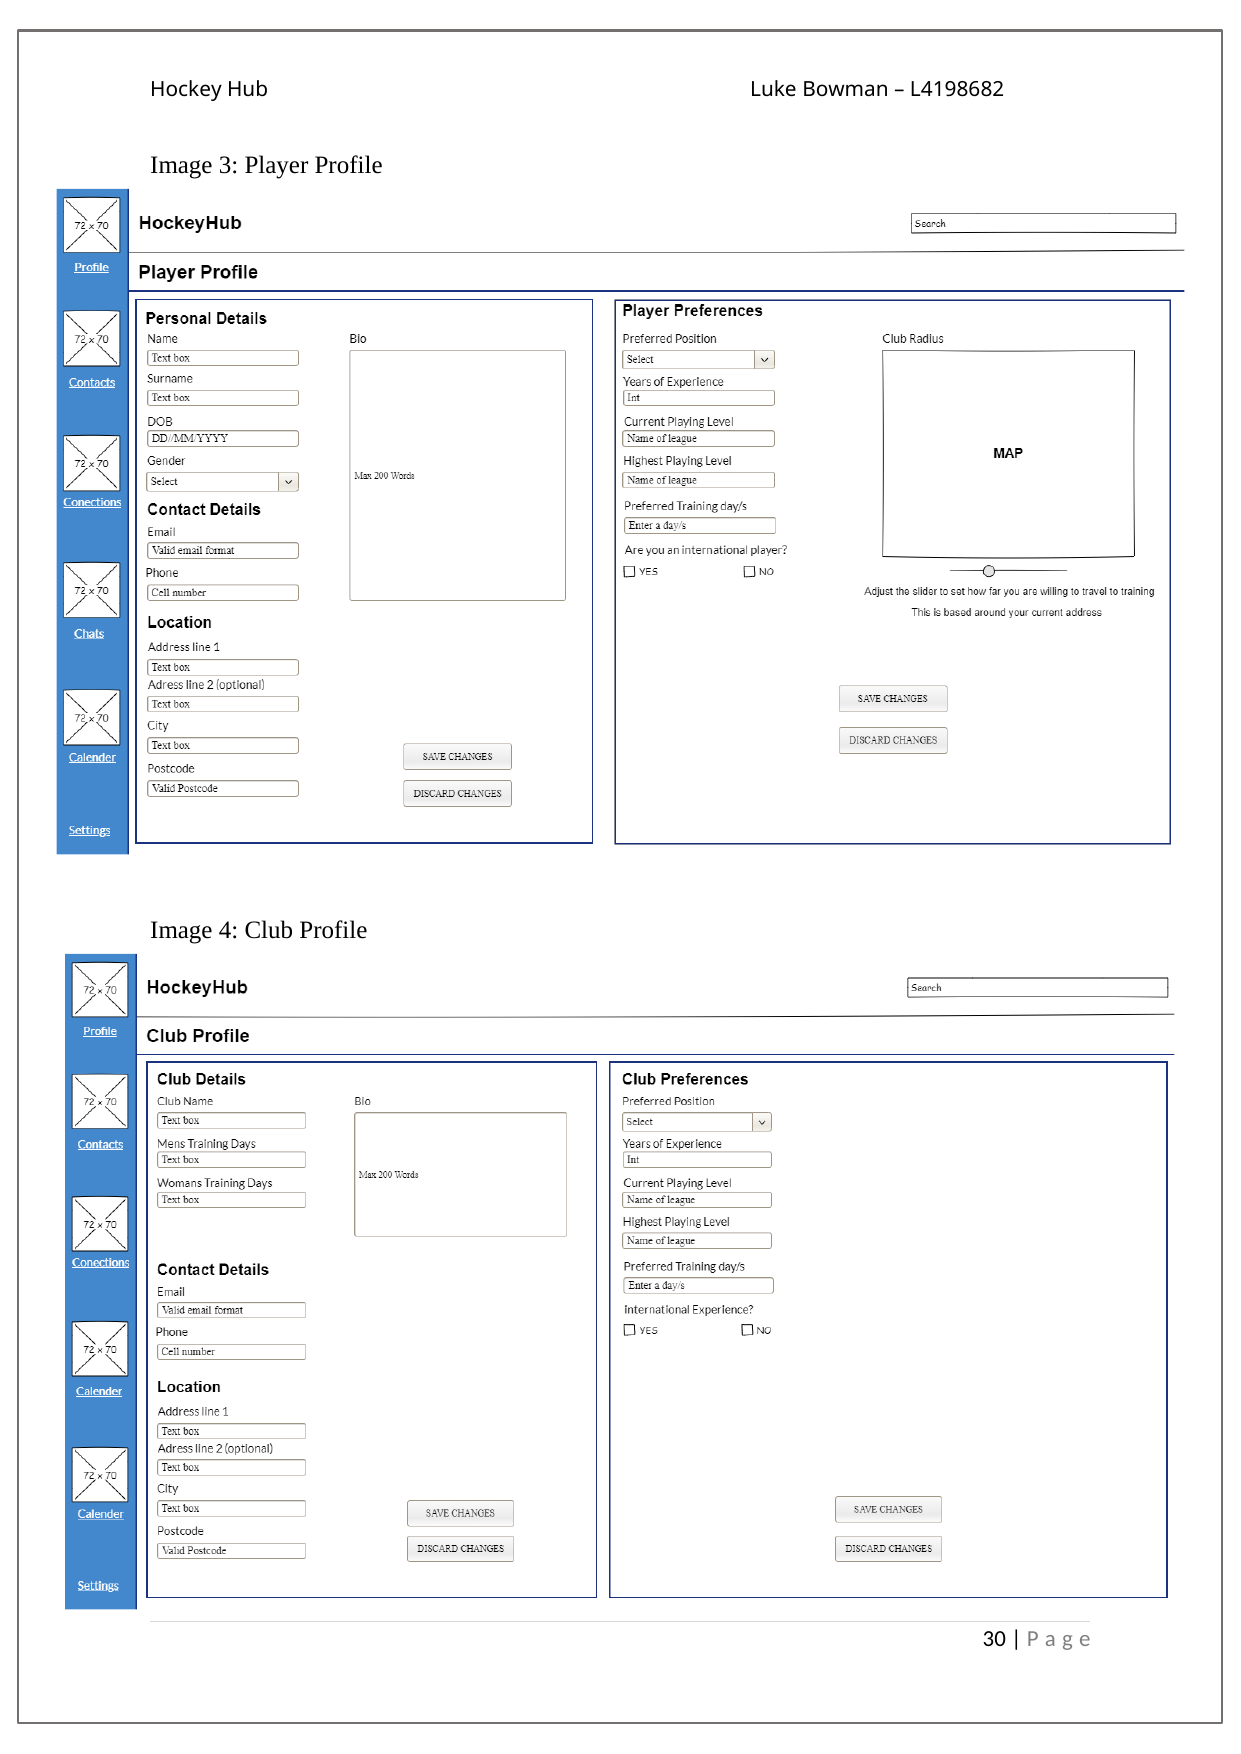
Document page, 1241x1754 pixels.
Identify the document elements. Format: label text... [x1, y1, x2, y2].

text Image 3: Player Profile [150, 150, 1090, 179]
picture [65, 953, 1173, 1610]
picture [56, 188, 1185, 855]
text Image 4: Club Profile [150, 916, 1090, 944]
